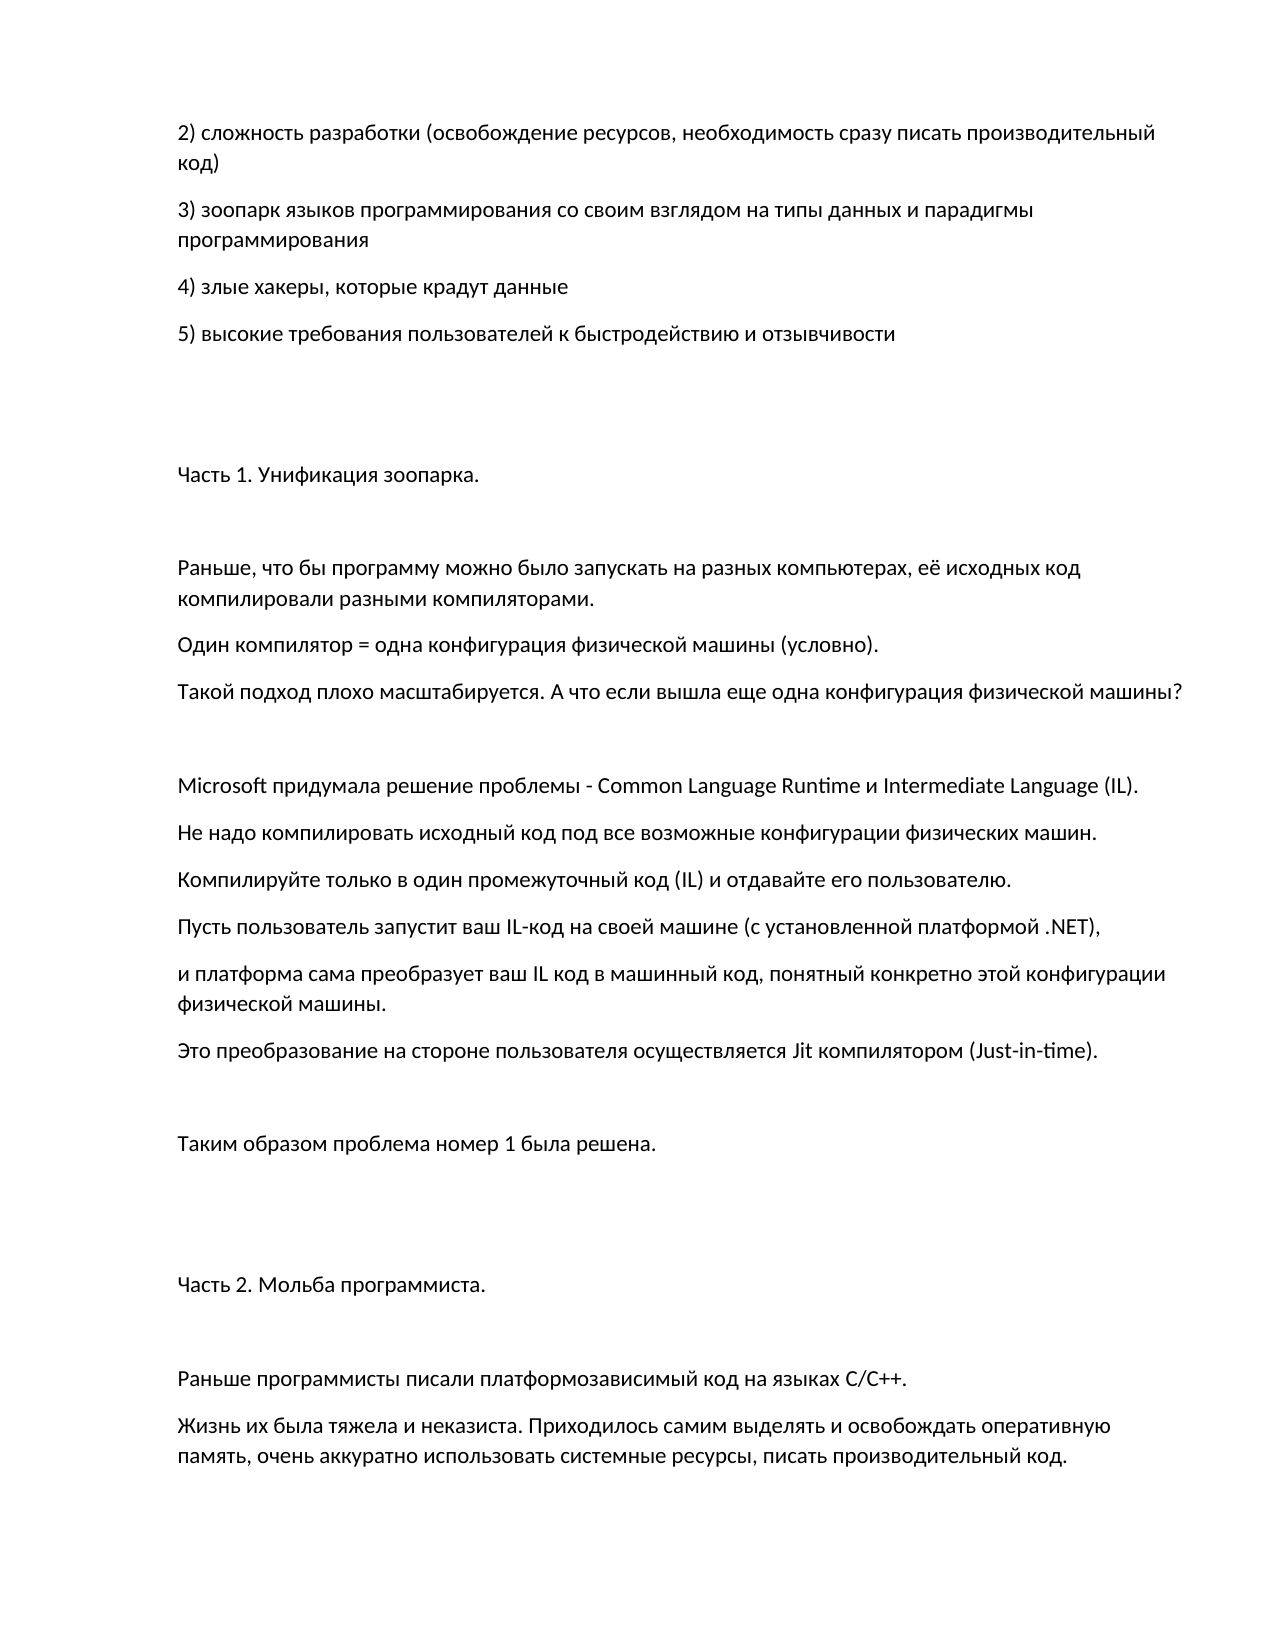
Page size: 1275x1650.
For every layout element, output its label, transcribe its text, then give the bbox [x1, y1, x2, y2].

text и платформа сама преобразует ваш IL код в машинный код, понятный конкретно этой конфигурации физической машины. [177, 959, 1186, 1017]
text Это преобразование на стороне пользователя осуществляется Jit компилятором (Just-in-time). [177, 1036, 1186, 1064]
text Таким образом проблема номер 1 была решена. [177, 1129, 1186, 1158]
text 3) зоопарк языков программирования со своим взглядом на типы данных и парадигмы программирования [177, 195, 1186, 253]
text Не надо компилировать исходный код под все возможные конфигурации физических машин. [177, 818, 1186, 846]
text Пусть пользователь запустит ваш IL-код на своей машине (с установленной платформой .NET), [177, 912, 1186, 940]
text 2) сложность разработки (освобождение ресурсов, необходимость сразу писать производительный код) [177, 118, 1186, 176]
text Часть 2. Мольба программиста. [177, 1270, 1186, 1298]
text 4) злые хакеры, которые крадут данные [177, 272, 1186, 300]
text Такой подход плохо масштабируется. А что если вышла еще одна конфигурация физической машины? [177, 677, 1186, 706]
text Компилируйте только в один промежуточный код (IL) и отдавайте его пользователю. [177, 865, 1186, 893]
text Раньше, что бы программу можно было запускать на разных компьютерах, её исходных код компилировали разными компиляторами. [177, 553, 1186, 612]
text Microsoft придумала решение проблемы - Common Language Runtime и Intermediate Language (IL). [177, 771, 1186, 799]
text Жизнь их была тяжела и неказиста. Приходилось самим выделять и освобождать оперативную память, очень аккуратно использовать системные ресурсы, писать производительный код. [177, 1411, 1186, 1469]
text Раньше программисты писали платформозависимый код на языках C/С++. [177, 1364, 1186, 1392]
text Один компилятор = одна конфигурация физической машины (условно). [177, 631, 1186, 659]
text 5) высокие требования пользователей к быстродействию и отзывчивости [177, 319, 1186, 347]
text Часть 1. Унификация зоопарка. [177, 460, 1186, 488]
